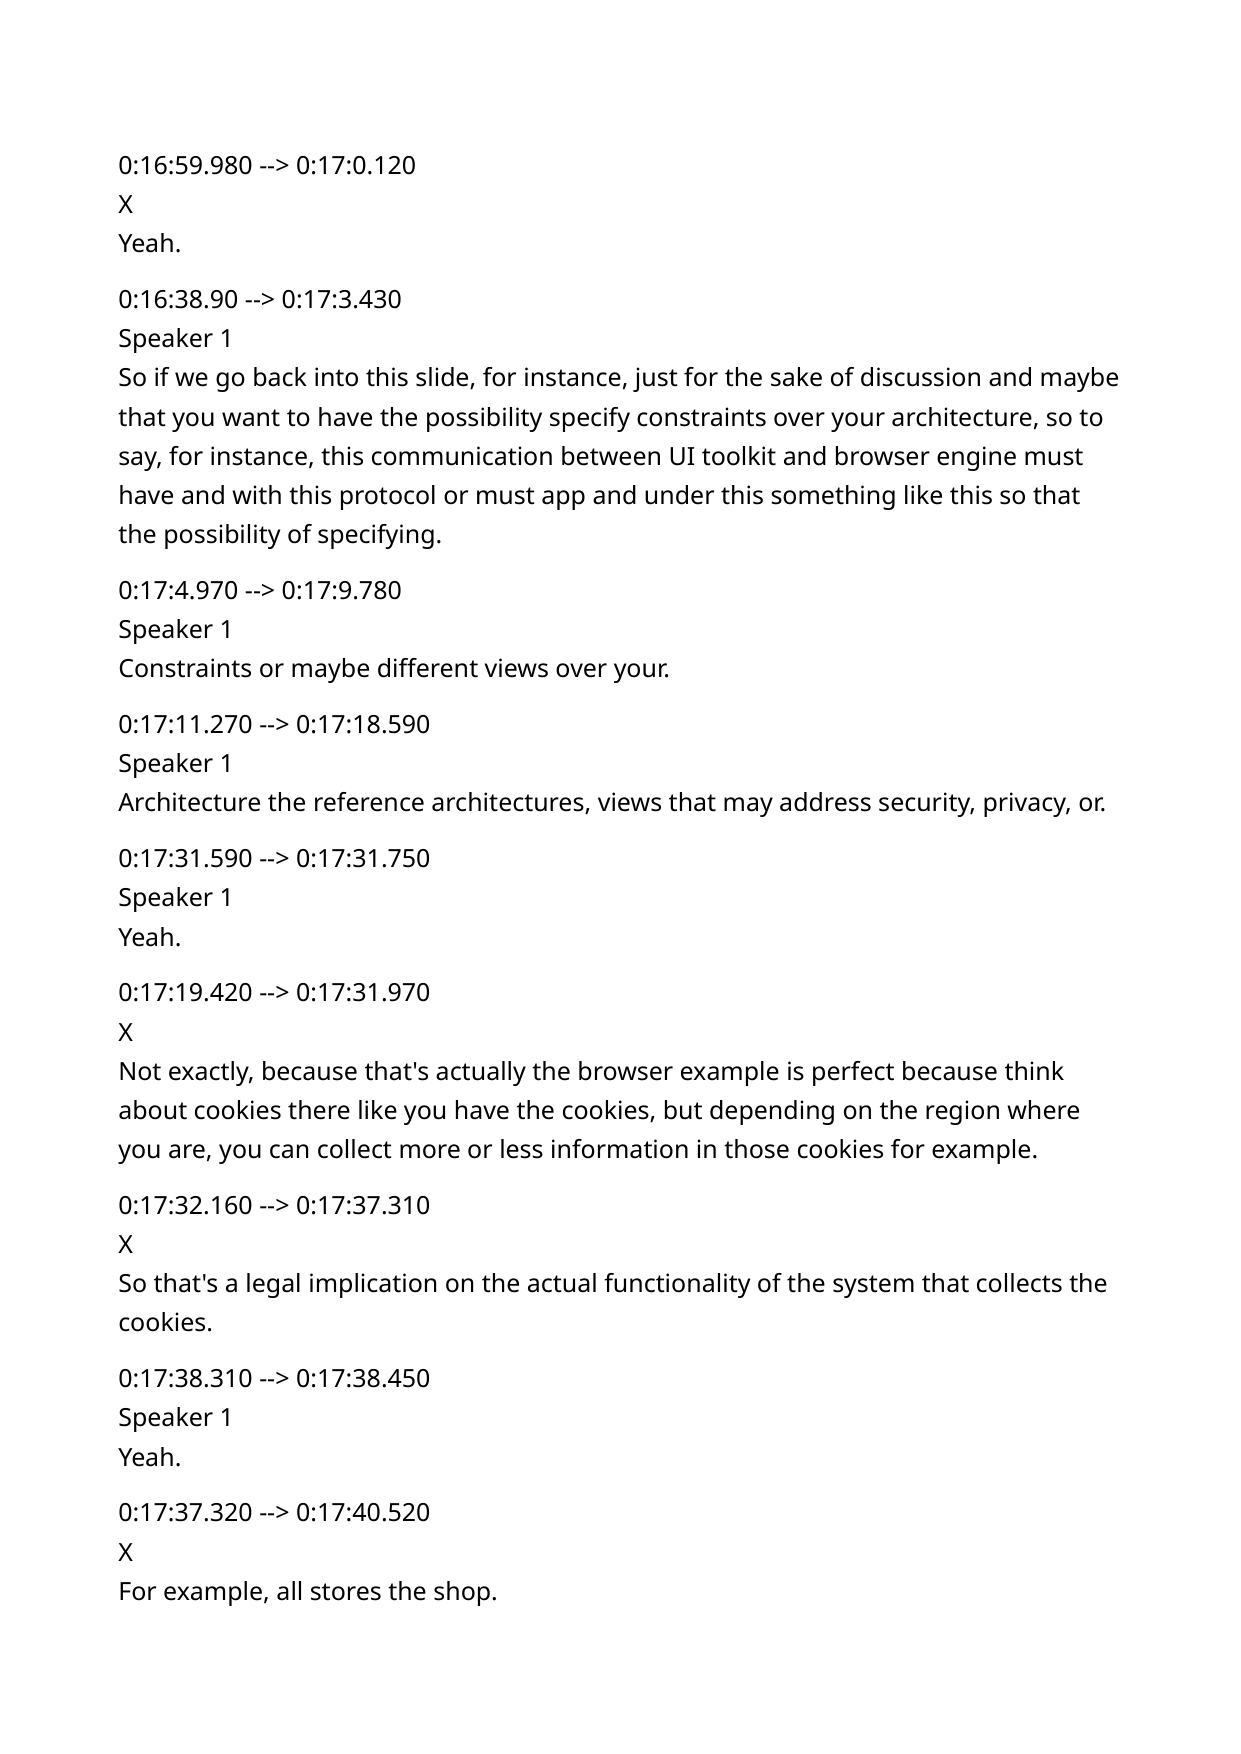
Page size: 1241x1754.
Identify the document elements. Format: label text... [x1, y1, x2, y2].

text 0:16:38.90 --> 0:17:3.430 Speaker 1 So if we go back into this slide, for instance, just for the sake of discussion and maybe that you want to have the possibility specify constraints over your architecture, so to say, for instance, this communication between UI toolkit and browser engine must have and with this protocol or must app and under this something like this so that the possibility of specifying. [118, 282, 1122, 551]
text 0:17:32.160 --> 0:17:37.310 X So that's a legal implication on the actual functionality of the system that collects the cookies. [118, 1188, 1122, 1339]
text 0:17:38.310 --> 0:17:38.450 Speaker 1 Yeah. [118, 1361, 1122, 1473]
text 0:17:37.320 --> 0:17:40.520 X For example, all stores the shop. [118, 1495, 1122, 1607]
text 0:17:4.970 --> 0:17:9.780 Speaker 1 Constraints or maybe different views over your. [118, 573, 1122, 685]
text 0:16:59.980 --> 0:17:0.120 X Yeah. [118, 148, 1122, 260]
text 0:17:31.590 --> 0:17:31.750 Speaker 1 Yeah. [118, 841, 1122, 953]
text 0:17:19.420 --> 0:17:31.970 X Not exactly, because that's actually the browser example is perfect because think about cookies there like you have the cookies, but depending on the region where you are, you can collect more or less information in those cookies for example. [118, 975, 1122, 1166]
text 0:17:11.270 --> 0:17:18.590 Speaker 1 Architecture the reference architectures, views that may address security, privacy, or. [118, 707, 1122, 819]
